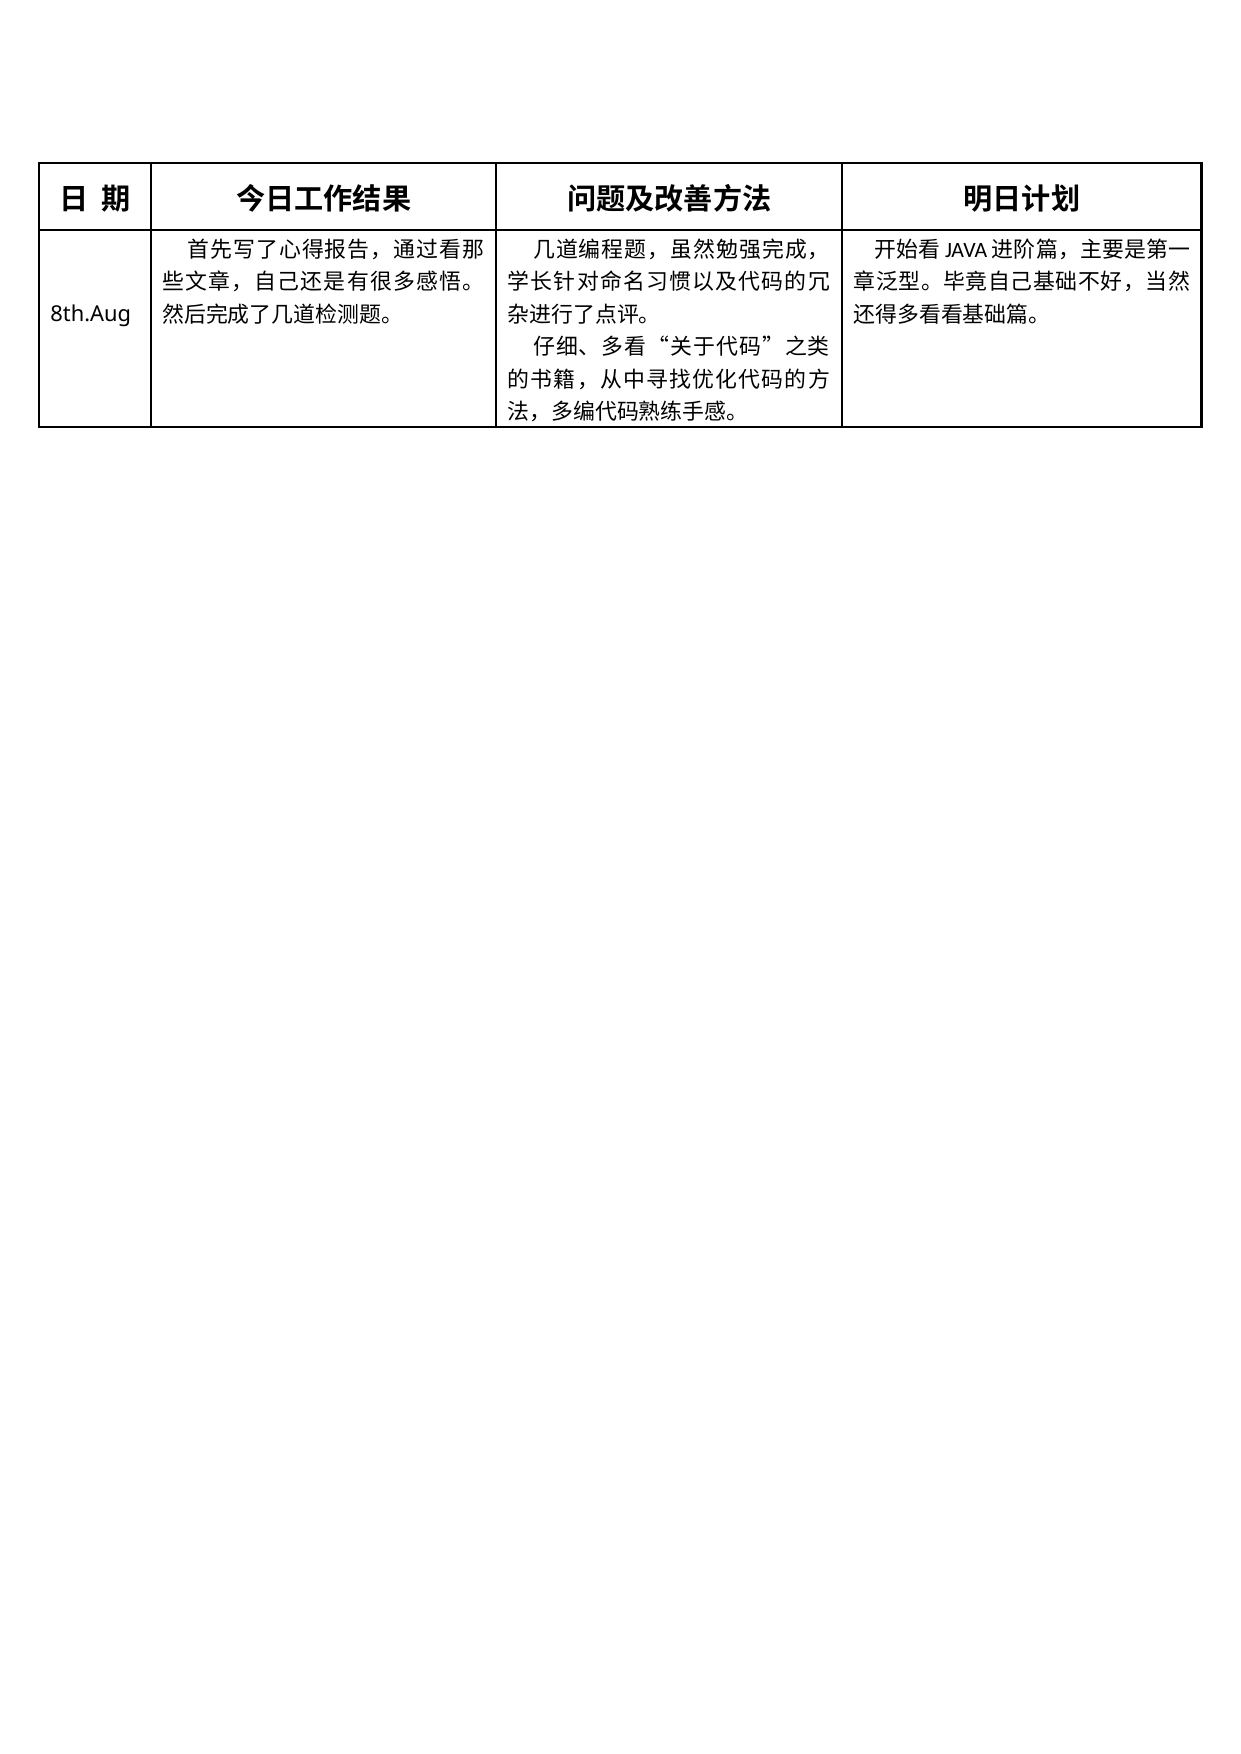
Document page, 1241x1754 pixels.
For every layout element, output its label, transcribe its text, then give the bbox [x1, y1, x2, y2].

table_cell 几道编程题，虽然勉强完成，学长针对命名习惯以及代码的冗杂进行了点评。 仔细、多看“关于代码”之类的书籍，从中寻找优化代码的方法，多编代码熟练手感。 [497, 231, 841, 426]
table_cell 开始看JAVA进阶篇，主要是第一章泛型。毕竟自己基础不好，当然还得多看看基础篇。 [843, 231, 1200, 426]
table_header 今日工作结果 [152, 164, 495, 229]
table_cell 8th.Aug [40, 231, 150, 426]
table_header 问题及改善方法 [497, 164, 841, 229]
table_cell 首先写了心得报告，通过看那些文章，自己还是有很多感悟。然后完成了几道检测题。 [152, 231, 495, 426]
table_header 日 期 [40, 164, 150, 229]
table_header 明日计划 [843, 164, 1200, 229]
